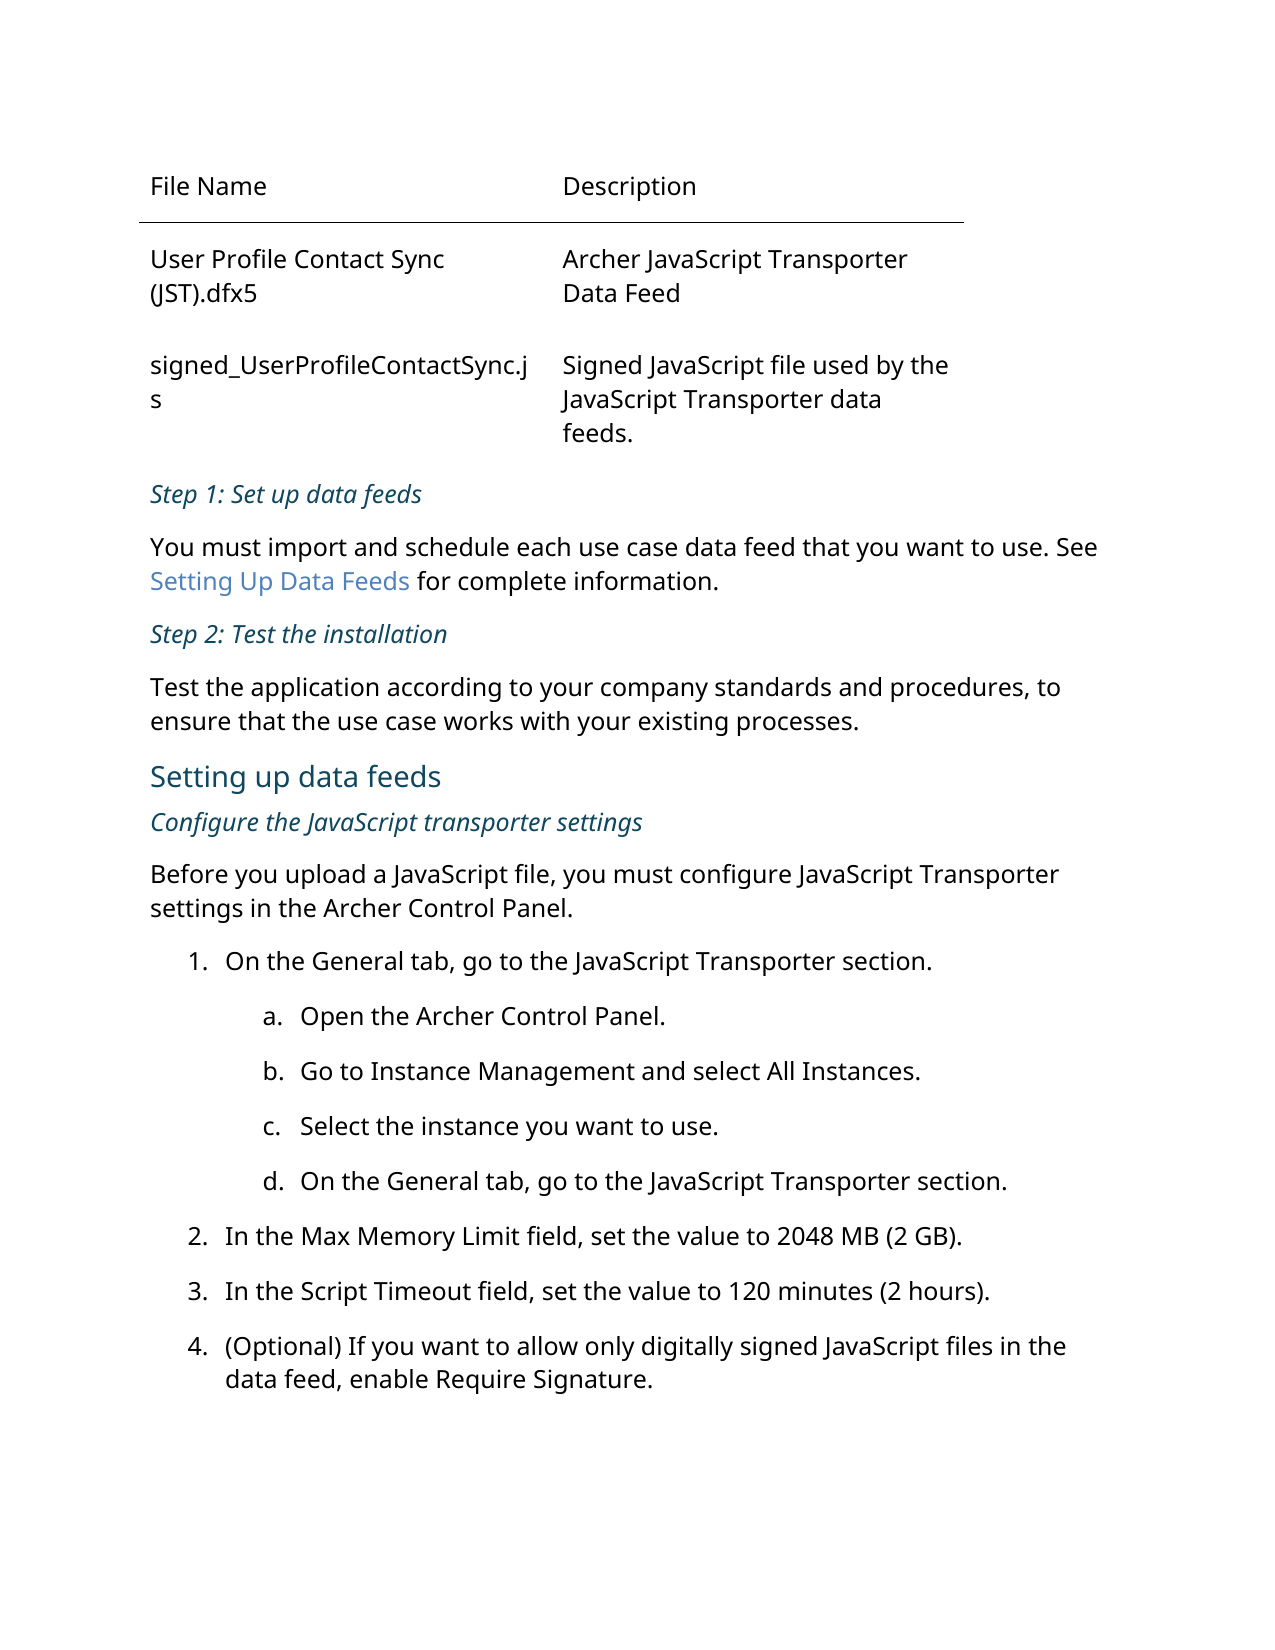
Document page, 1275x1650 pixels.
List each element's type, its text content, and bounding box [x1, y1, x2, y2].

table_cell User Profile Contact Sync (JST).dfx5 [139, 223, 551, 329]
table_cell Archer JavaScript Transporter Data Feed [551, 223, 964, 329]
list Open the Archer Control Panel. [262, 999, 1125, 1033]
list On the General tab, go to the JavaScript Transporter section. [262, 1163, 1125, 1197]
list In the Max Memory Limit field, set the value to 2048 MB (2 GB). [187, 1218, 1125, 1252]
table_cell Signed JavaScript file used by the JavaScript Transporter data feeds. [551, 329, 964, 468]
subtitle Step 2: Test the installation [150, 616, 1125, 651]
subtitle Step 1: Set up data feeds [150, 477, 1125, 511]
table_cell signed_UserProfileContactSync.js [139, 329, 551, 468]
subtitle Setting up data feeds [150, 756, 1125, 796]
text Before you upload a JavaScript file, you must configure JavaScript Transporter settings in the Archer Control Panel. [150, 857, 1125, 925]
table_header File Name [139, 150, 551, 222]
list Go to Instance Management and select All Instances. [262, 1054, 1125, 1088]
list In the Script Timeout field, set the value to 120 minutes (2 hours). [187, 1273, 1125, 1307]
list (Optional) If you want to allow only digitally signed JavaScript files in the data feed, enable Require Signature. [187, 1328, 1125, 1396]
list On the General tab, go to the JavaScript Transporter section. [187, 944, 1125, 978]
subtitle Configure the JavaScript transporter settings [150, 804, 1125, 838]
text Test the application according to your company standards and procedures, to ensure that the use case works with your existing processes. [150, 669, 1125, 737]
table_header Description [551, 150, 964, 222]
text You must import and schedule each use case data feed that you want to use. See Setting Up Data Feeds for complete information. [150, 529, 1125, 598]
list Select the instance you want to use. [262, 1108, 1125, 1143]
